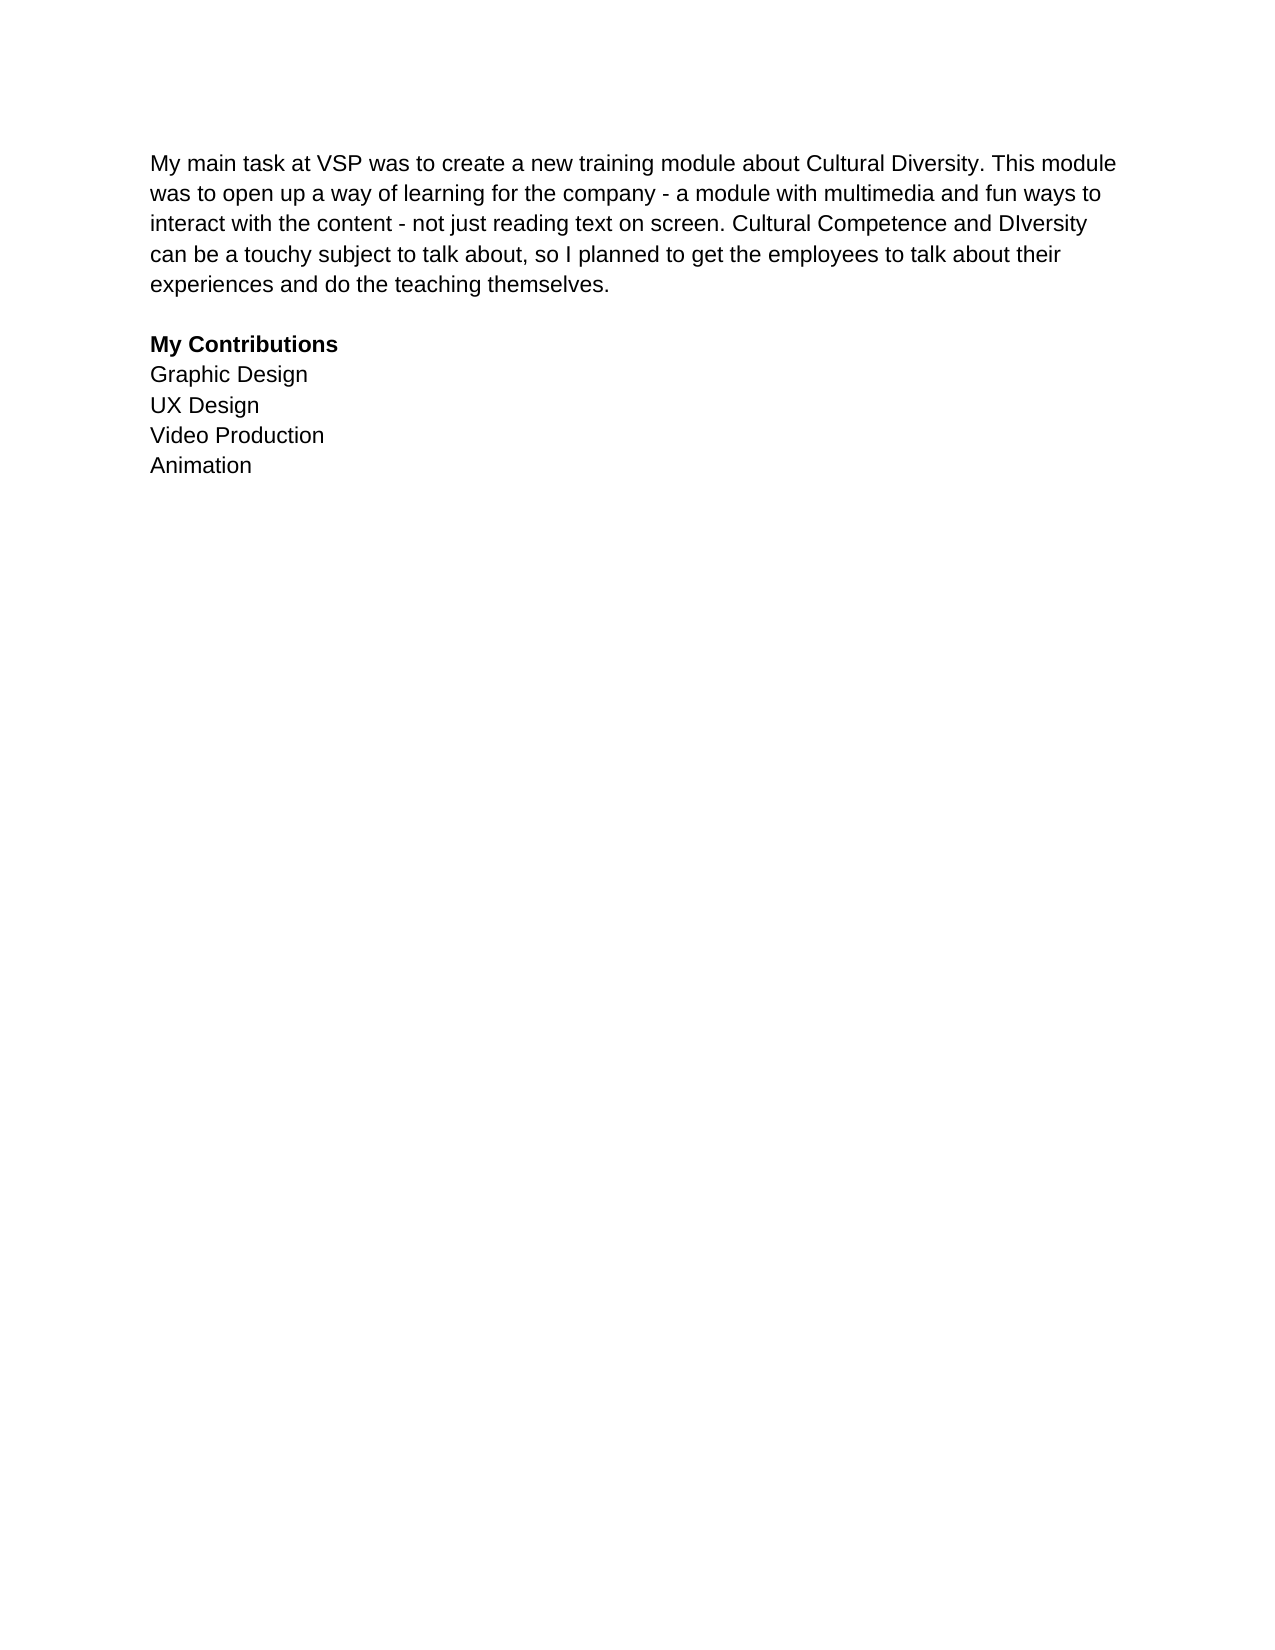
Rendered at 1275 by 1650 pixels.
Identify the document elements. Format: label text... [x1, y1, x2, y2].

text My Contributions [150, 331, 1125, 358]
text UX Design [150, 392, 1125, 418]
text My main task at VSP was to create a new training module about Cultural Diversity. This module was to open up a way of learning for the company - a module with multimedia and fun ways to interact with the content - not just reading text on screen. Cultural Competence and DIversity can be a touchy subject to talk about, so I planned to get the employees to talk about their experiences and do the teaching themselves. [150, 150, 1125, 297]
text Animation [150, 452, 1125, 478]
text Graphic Design [150, 361, 1125, 388]
text Video Production [150, 422, 1125, 448]
